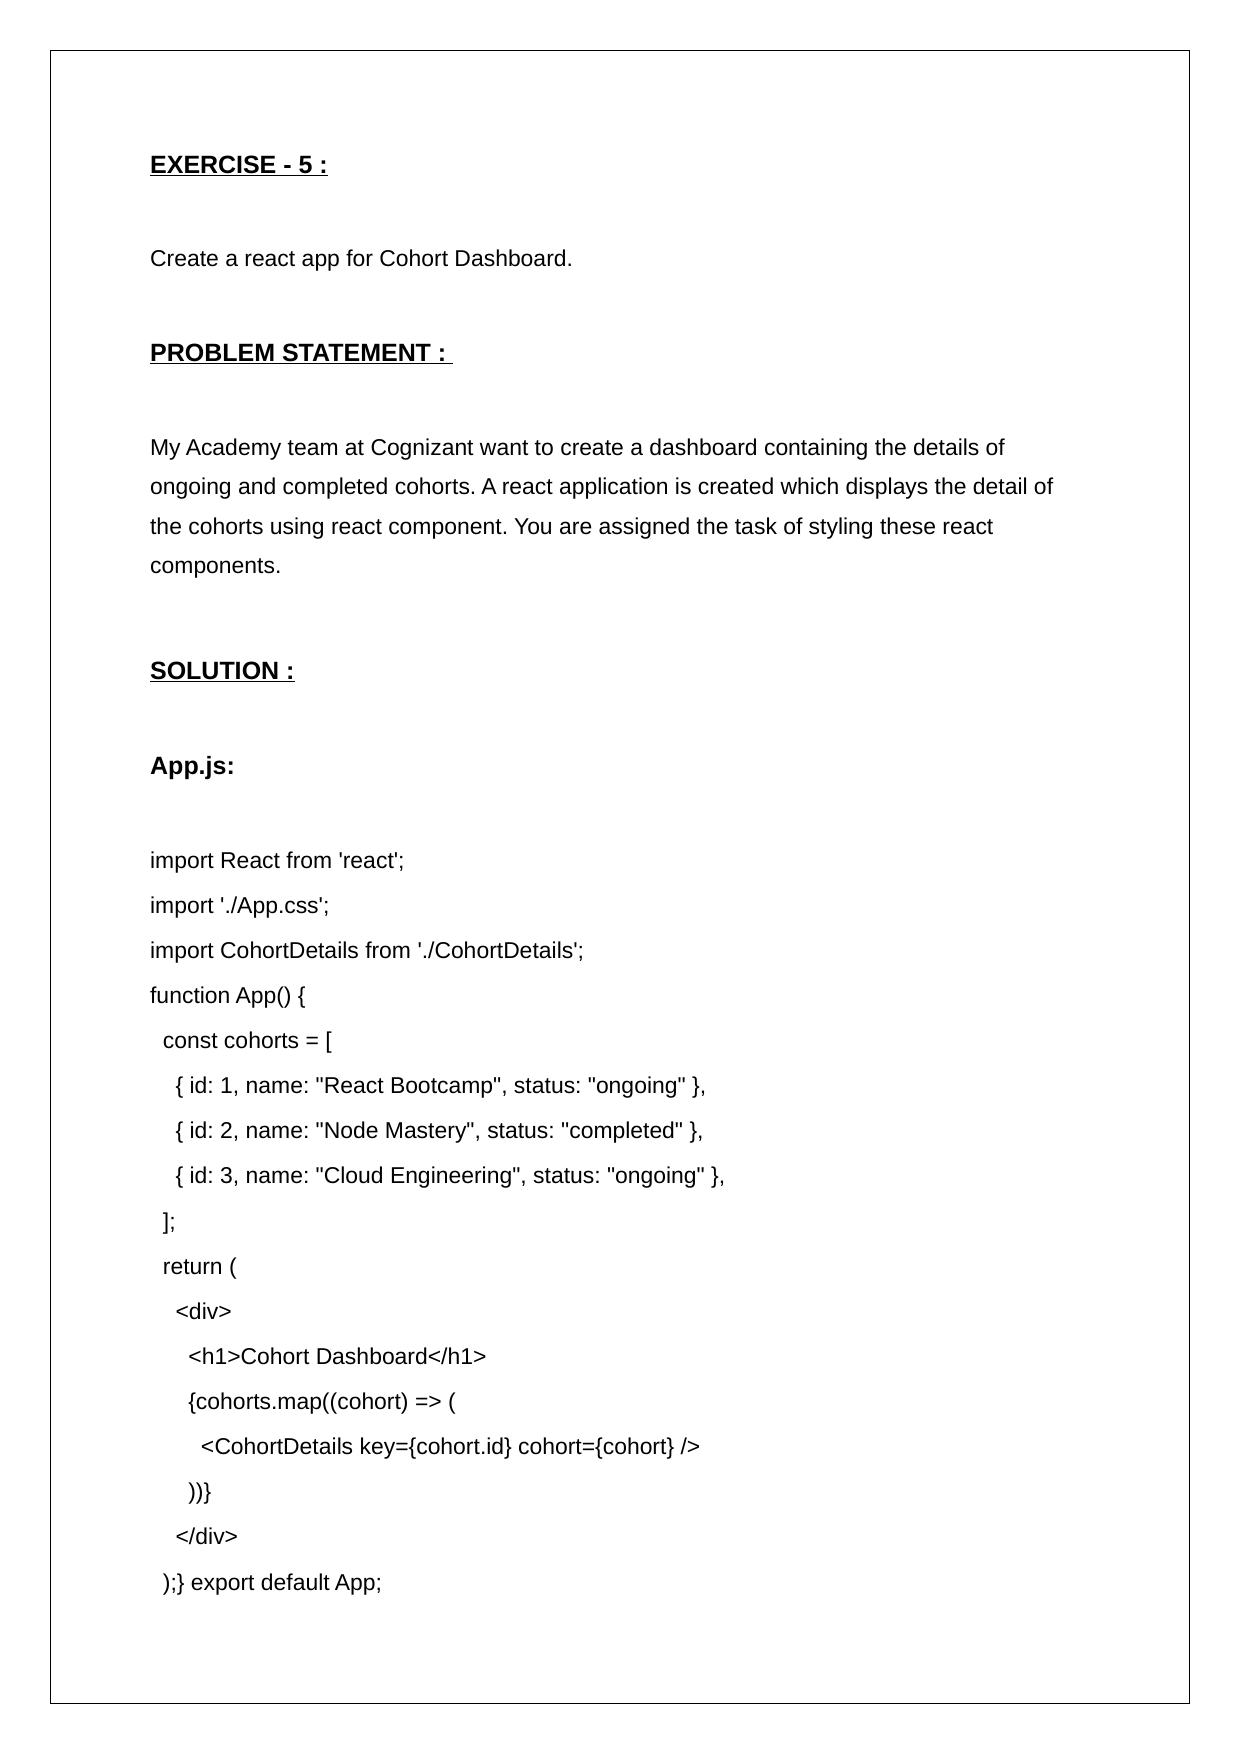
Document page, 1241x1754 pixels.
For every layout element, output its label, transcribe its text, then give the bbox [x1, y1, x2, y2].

text { id: 1, name: "React Bootcamp", status: "ongoing" }, [150, 1072, 1090, 1099]
text ))} [150, 1478, 1090, 1504]
text SOLUTION : [150, 656, 1090, 685]
text function App() { [150, 982, 1090, 1008]
text PROBLEM STATEMENT : [150, 338, 1090, 367]
text );} export default App; [150, 1568, 1090, 1595]
text import React from 'react'; [150, 847, 1090, 873]
text App.js: [150, 751, 1090, 780]
text EXERCISE - 5 : [150, 150, 1090, 179]
text import CohortDetails from './CohortDetails'; [150, 937, 1090, 963]
text <h1>Cohort Dashboard</h1> [150, 1343, 1090, 1369]
text </div> [150, 1523, 1090, 1550]
text My Academy team at Cognizant want to create a dashboard containing the details of ongoing and completed cohorts. A react application is created which displays the detail of the cohorts using react component. You are assigned the task of styling these react components. [150, 434, 1090, 578]
text ]; [150, 1208, 1090, 1234]
text Create a react app for Cohort Dashboard. [150, 245, 1090, 272]
text {cohorts.map((cohort) => ( [150, 1388, 1090, 1414]
text return ( [150, 1253, 1090, 1279]
text { id: 3, name: "Cloud Engineering", status: "ongoing" }, [150, 1162, 1090, 1189]
text <div> [150, 1298, 1090, 1324]
text { id: 2, name: "Node Mastery", status: "completed" }, [150, 1117, 1090, 1144]
text <CohortDetails key={cohort.id} cohort={cohort} /> [150, 1433, 1090, 1459]
text import './App.css'; [150, 892, 1090, 918]
text const cohorts = [ [150, 1027, 1090, 1053]
